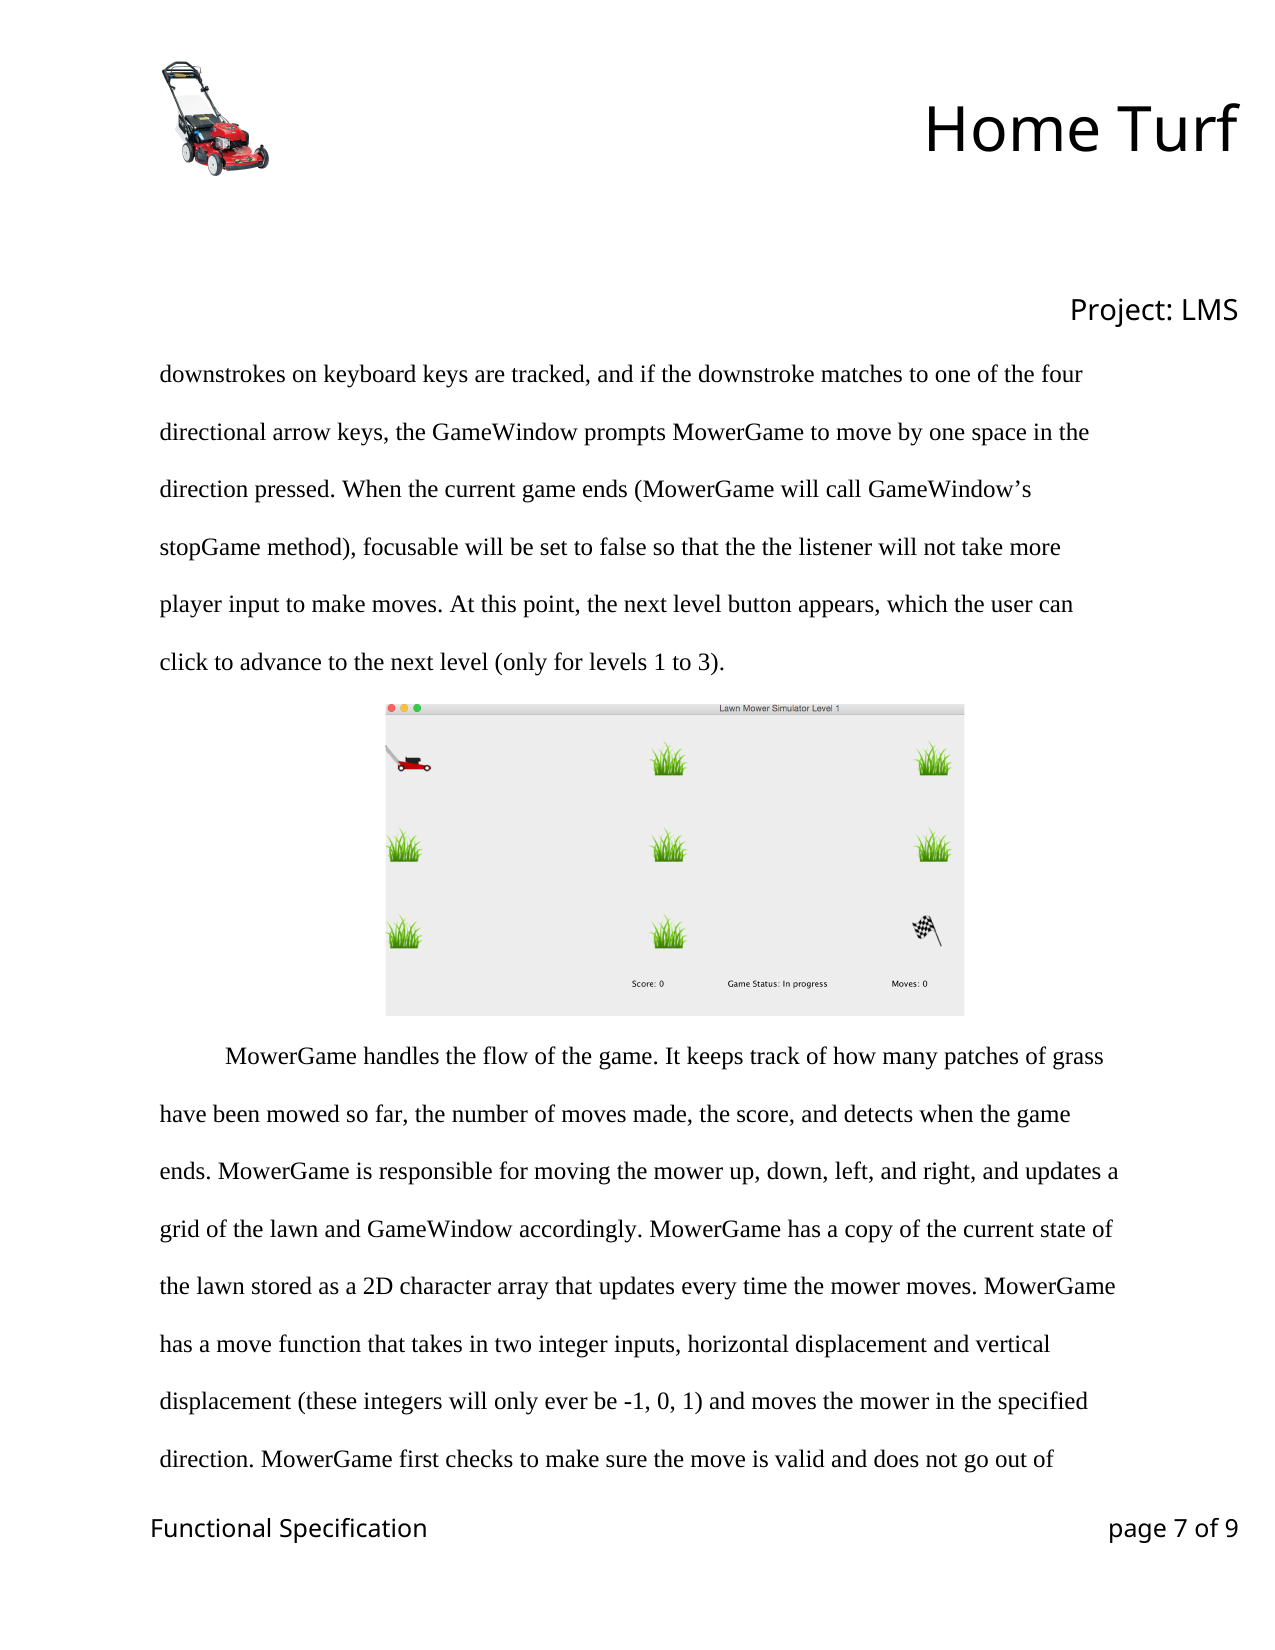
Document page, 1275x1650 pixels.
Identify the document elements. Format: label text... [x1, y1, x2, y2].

picture [150, 57, 275, 183]
picture [385, 704, 965, 1016]
